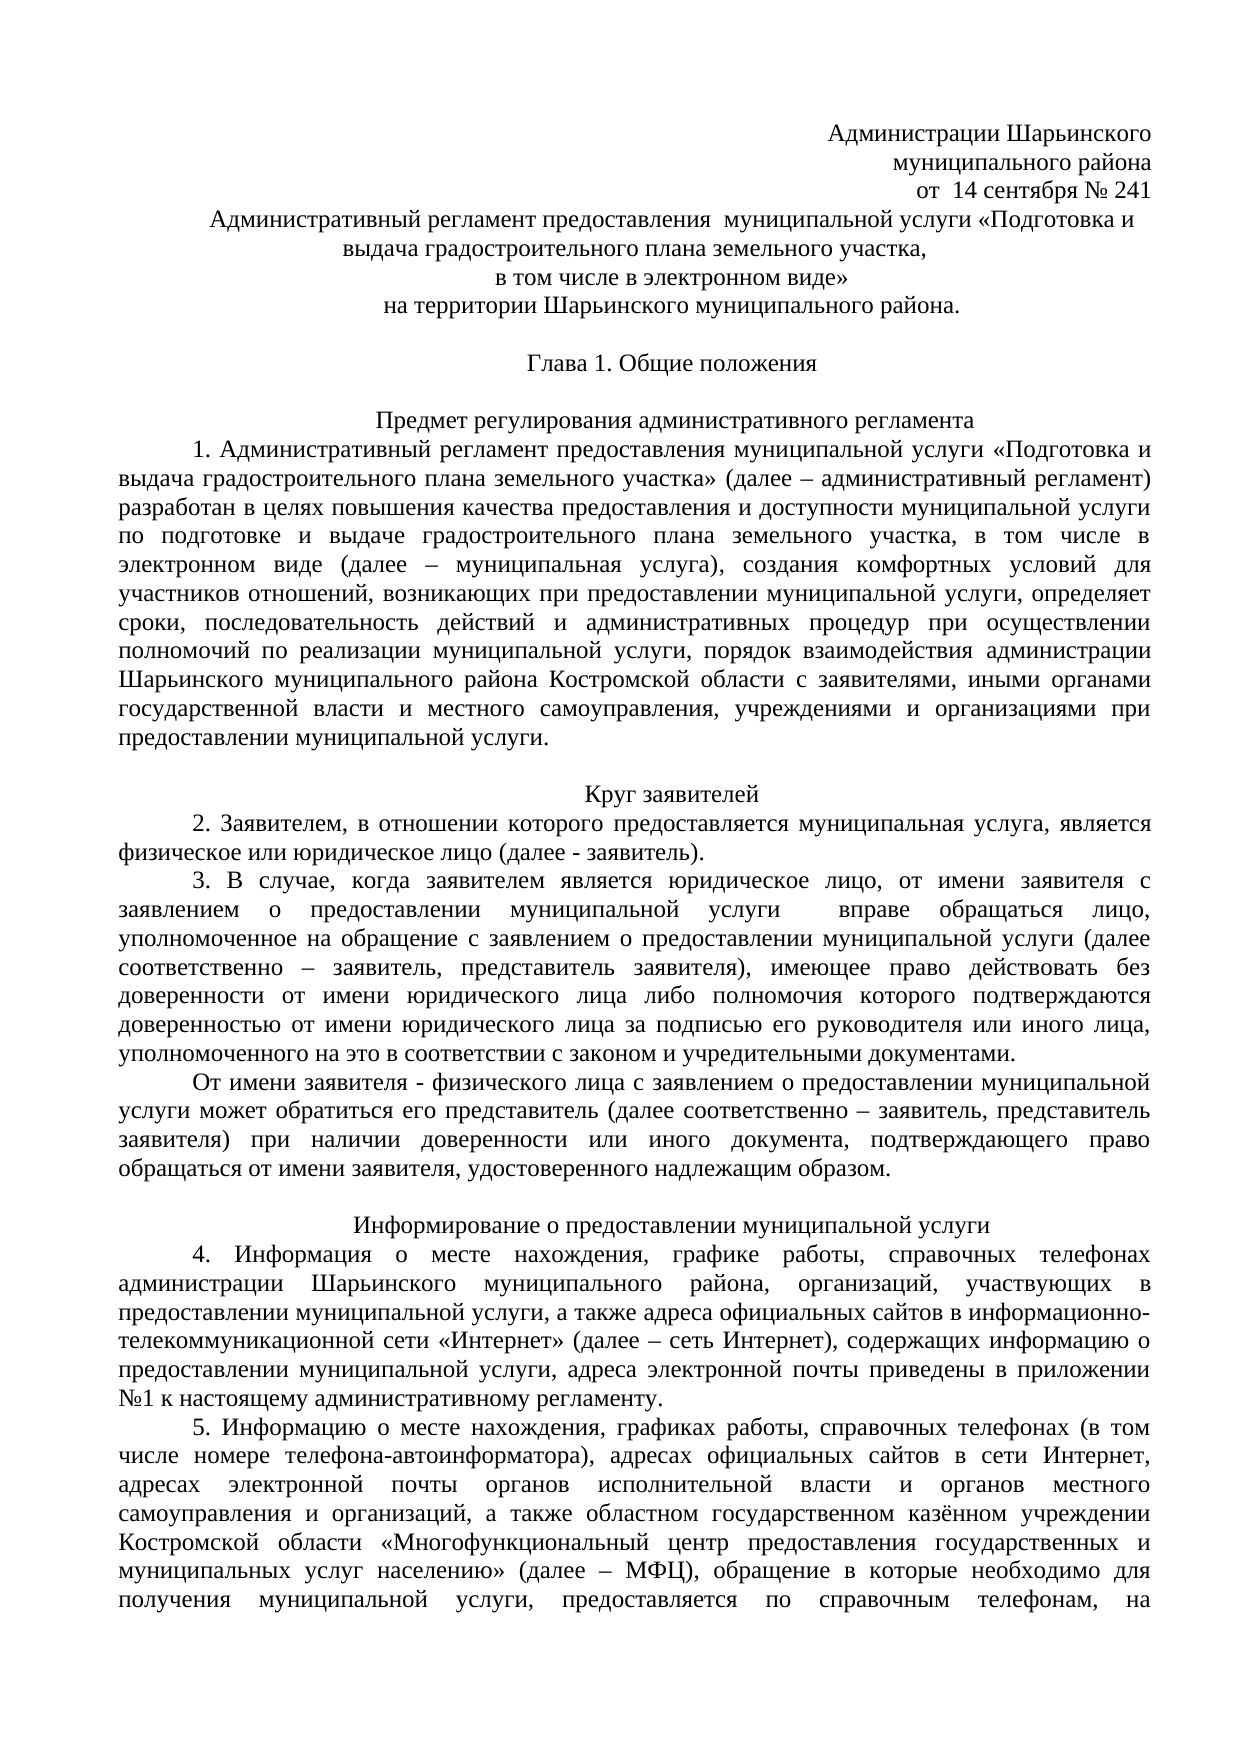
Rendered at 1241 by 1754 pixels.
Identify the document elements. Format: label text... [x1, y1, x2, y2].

text Глава 1. Общие положения [118, 348, 1152, 377]
text Круг заявителей [118, 779, 1152, 808]
text от 14 сентября № 241 [118, 176, 1152, 204]
text в том числе в электронном виде» [118, 262, 1152, 291]
text От имени заявителя - физического лица с заявлением о предоставлении муниципальной услуги может обратиться его представитель (далее соответственно – заявитель, представитель заявителя) при наличии доверенности или иного документа, подтверждающего право обращаться от имени заявителя, удостоверенного надлежащим образом. [118, 1067, 1152, 1182]
text Администрации Шарьинского [118, 118, 1152, 147]
text 1. Административный регламент предоставления муниципальной услуги «Подготовка и выдача градостроительного плана земельного участка» (далее – административный регламент) разработан в целях повышения качества предоставления и доступности муниципальной услуги по подготовке и выдаче градостроительного плана земельного участка, в том числе в электронном виде (далее – муниципальная услуга), создания комфортных условий для участников отношений, возникающих при предоставлении муниципальной услуги, определяет сроки, последовательность действий и административных процедур при осуществлении полномочий по реализации муниципальной услуги, порядок взаимодействия администрации Шарьинского муниципального района Костромской области с заявителями, иными органами государственной власти и местного самоуправления, учреждениями и организациями при предоставлении муниципальной услуги. [118, 434, 1152, 751]
text 3. В случае, когда заявителем является юридическое лицо, от имени заявителя с заявлением о предоставлении муниципальной услуги вправе обращаться лицо, уполномоченное на обращение с заявлением о предоставлении муниципальной услуги (далее соответственно – заявитель, представитель заявителя), имеющее право действовать без доверенности от имени юридического лица либо полномочия которого подтверждаются доверенностью от имени юридического лица за подписью его руководителя или иного лица, уполномоченного на это в соответствии с законом и учредительными документами. [118, 866, 1152, 1067]
text на территории Шарьинского муниципального района. [118, 291, 1152, 319]
text Предмет регулирования административного регламента [118, 406, 1152, 434]
text Информирование о предоставлении муниципальной услуги [118, 1211, 1152, 1239]
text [118, 1412, 1152, 1613]
text муниципального района [118, 147, 1152, 176]
text 2. Заявителем, в отношении которого предоставляется муниципальная услуга, является физическое или юридическое лицо (далее - заявитель). [118, 808, 1152, 866]
text 4. Информация о месте нахождения, графике работы, справочных телефонах администрации Шарьинского муниципального района, организаций, участвующих в предоставлении муниципальной услуги, а также адреса официальных сайтов в информационно-телекоммуникационной сети «Интернет» (далее – сеть Интернет), содержащих информацию о предоставлении муниципальной услуги, адреса электронной почты приведены в приложении №1 к настоящему административному регламенту. [118, 1239, 1152, 1412]
text Административный регламент предоставления муниципальной услуги «Подготовка и выдача градостроительного плана земельного участка, [118, 204, 1152, 262]
